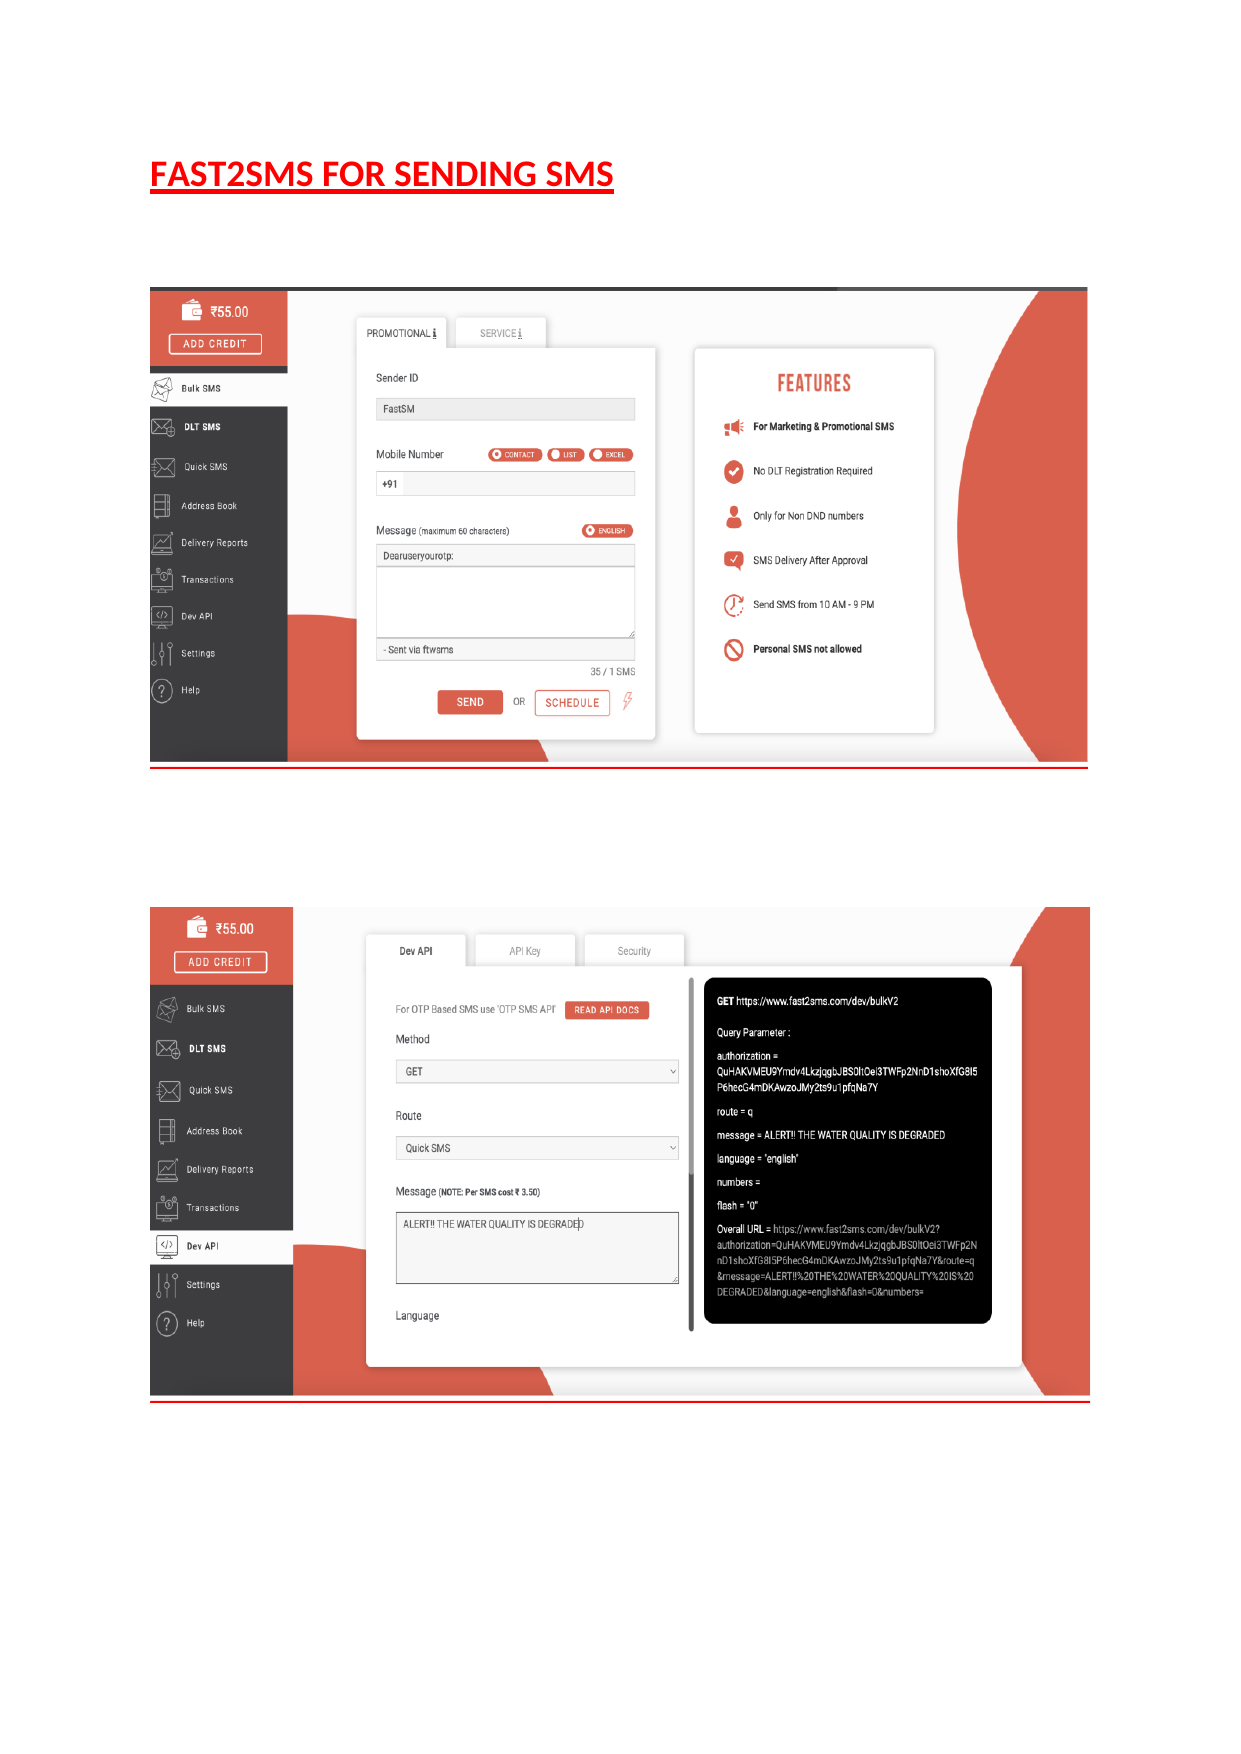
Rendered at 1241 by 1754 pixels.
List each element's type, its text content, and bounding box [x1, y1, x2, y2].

picture [150, 907, 1091, 1403]
picture [150, 287, 1088, 769]
text FAST2SMS FOR SENDING SMS [150, 150, 1103, 196]
